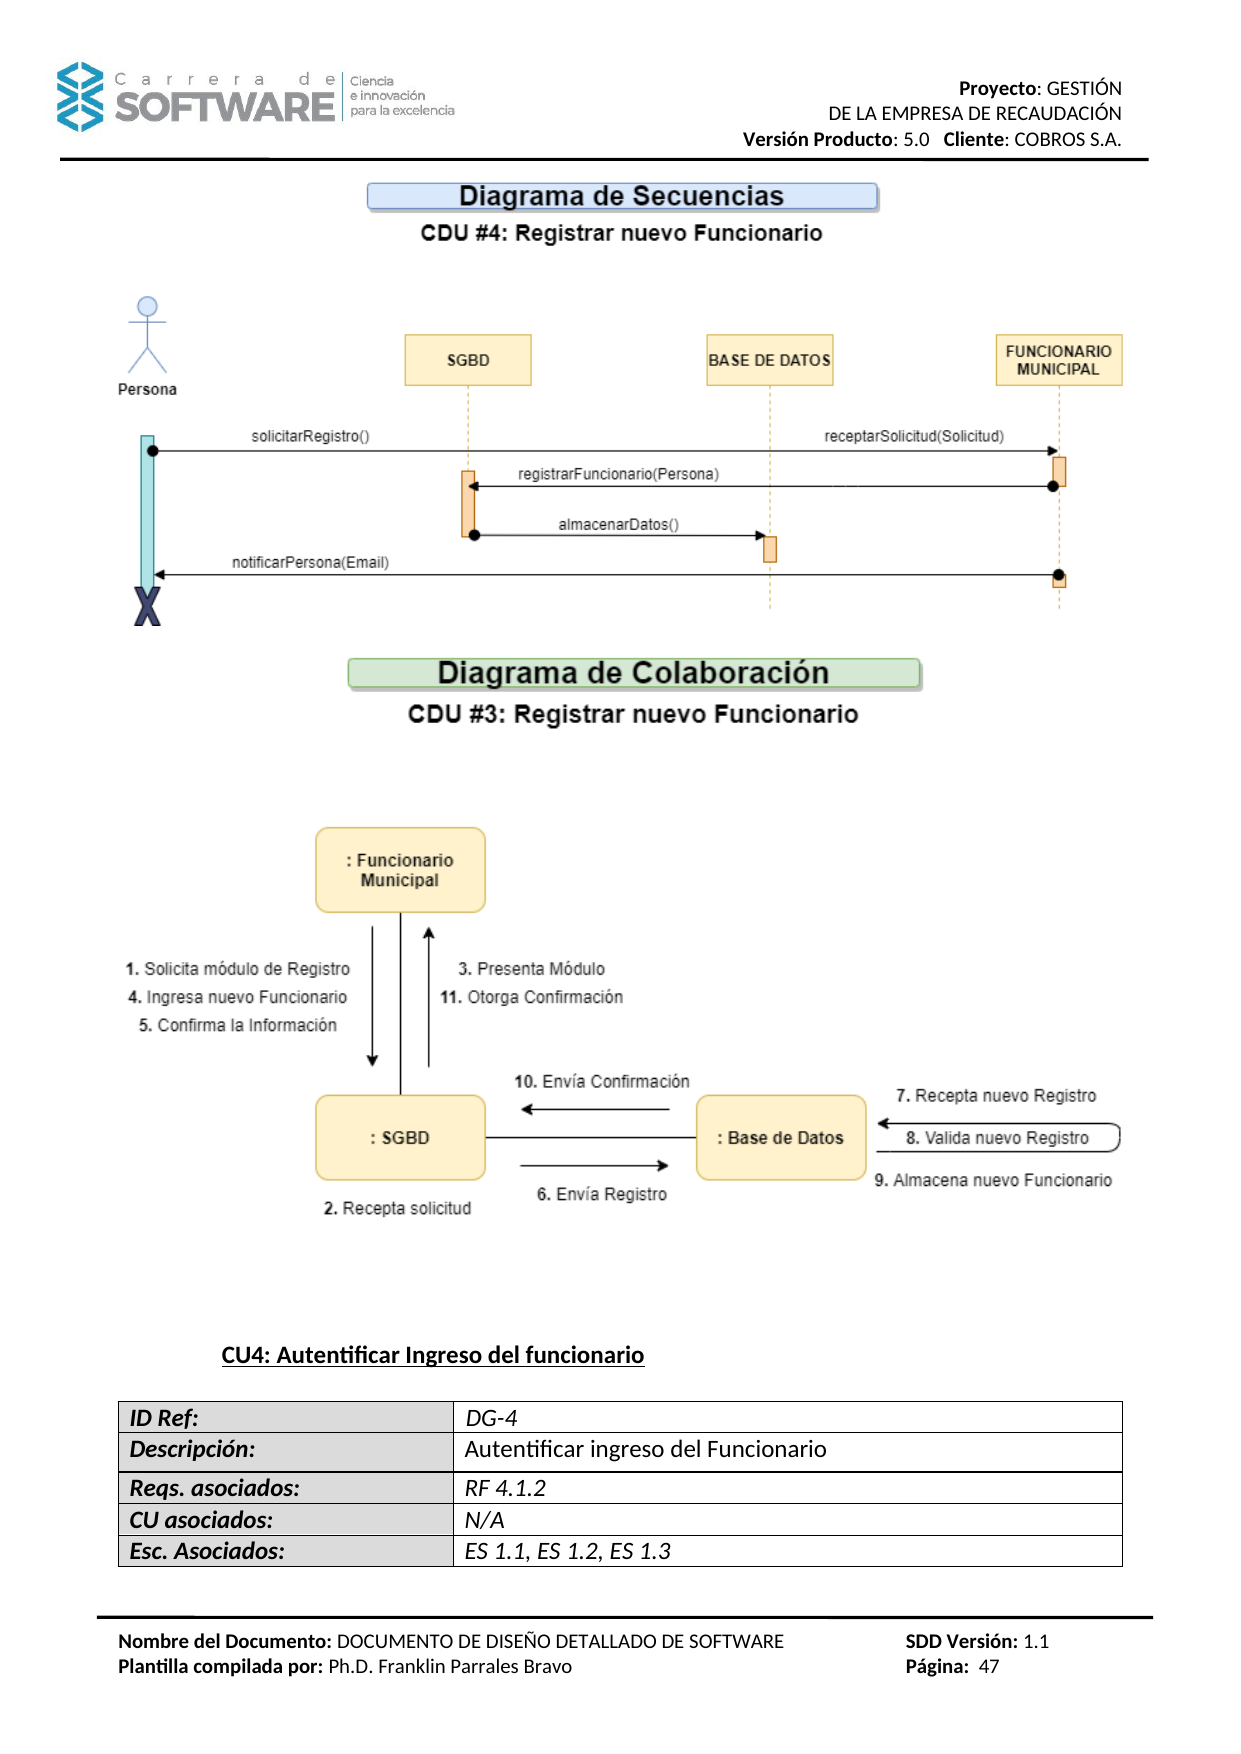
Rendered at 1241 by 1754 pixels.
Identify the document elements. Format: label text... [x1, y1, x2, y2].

table_cell CU asociados: [119, 1504, 453, 1534]
table_cell RF 4.1.2 [454, 1473, 1122, 1503]
text CU4: Autentificar Ingreso del funcionario [222, 1340, 1122, 1370]
picture [46, 46, 461, 154]
table_cell Autentificar ingreso del Funcionario [454, 1433, 1122, 1471]
table_cell ES 1.1, ES 1.2, ES 1.3 [454, 1536, 1122, 1566]
picture [118, 180, 1123, 626]
table_cell Reqs. asociados: [119, 1473, 453, 1503]
table_header ID Ref: [119, 1402, 453, 1432]
table_cell Esc. Asociados: [119, 1536, 453, 1566]
table_cell N/A [454, 1504, 1122, 1534]
picture [118, 654, 1132, 1223]
table_header DG-4 [454, 1402, 1122, 1432]
table_cell Descripción: [119, 1433, 453, 1471]
